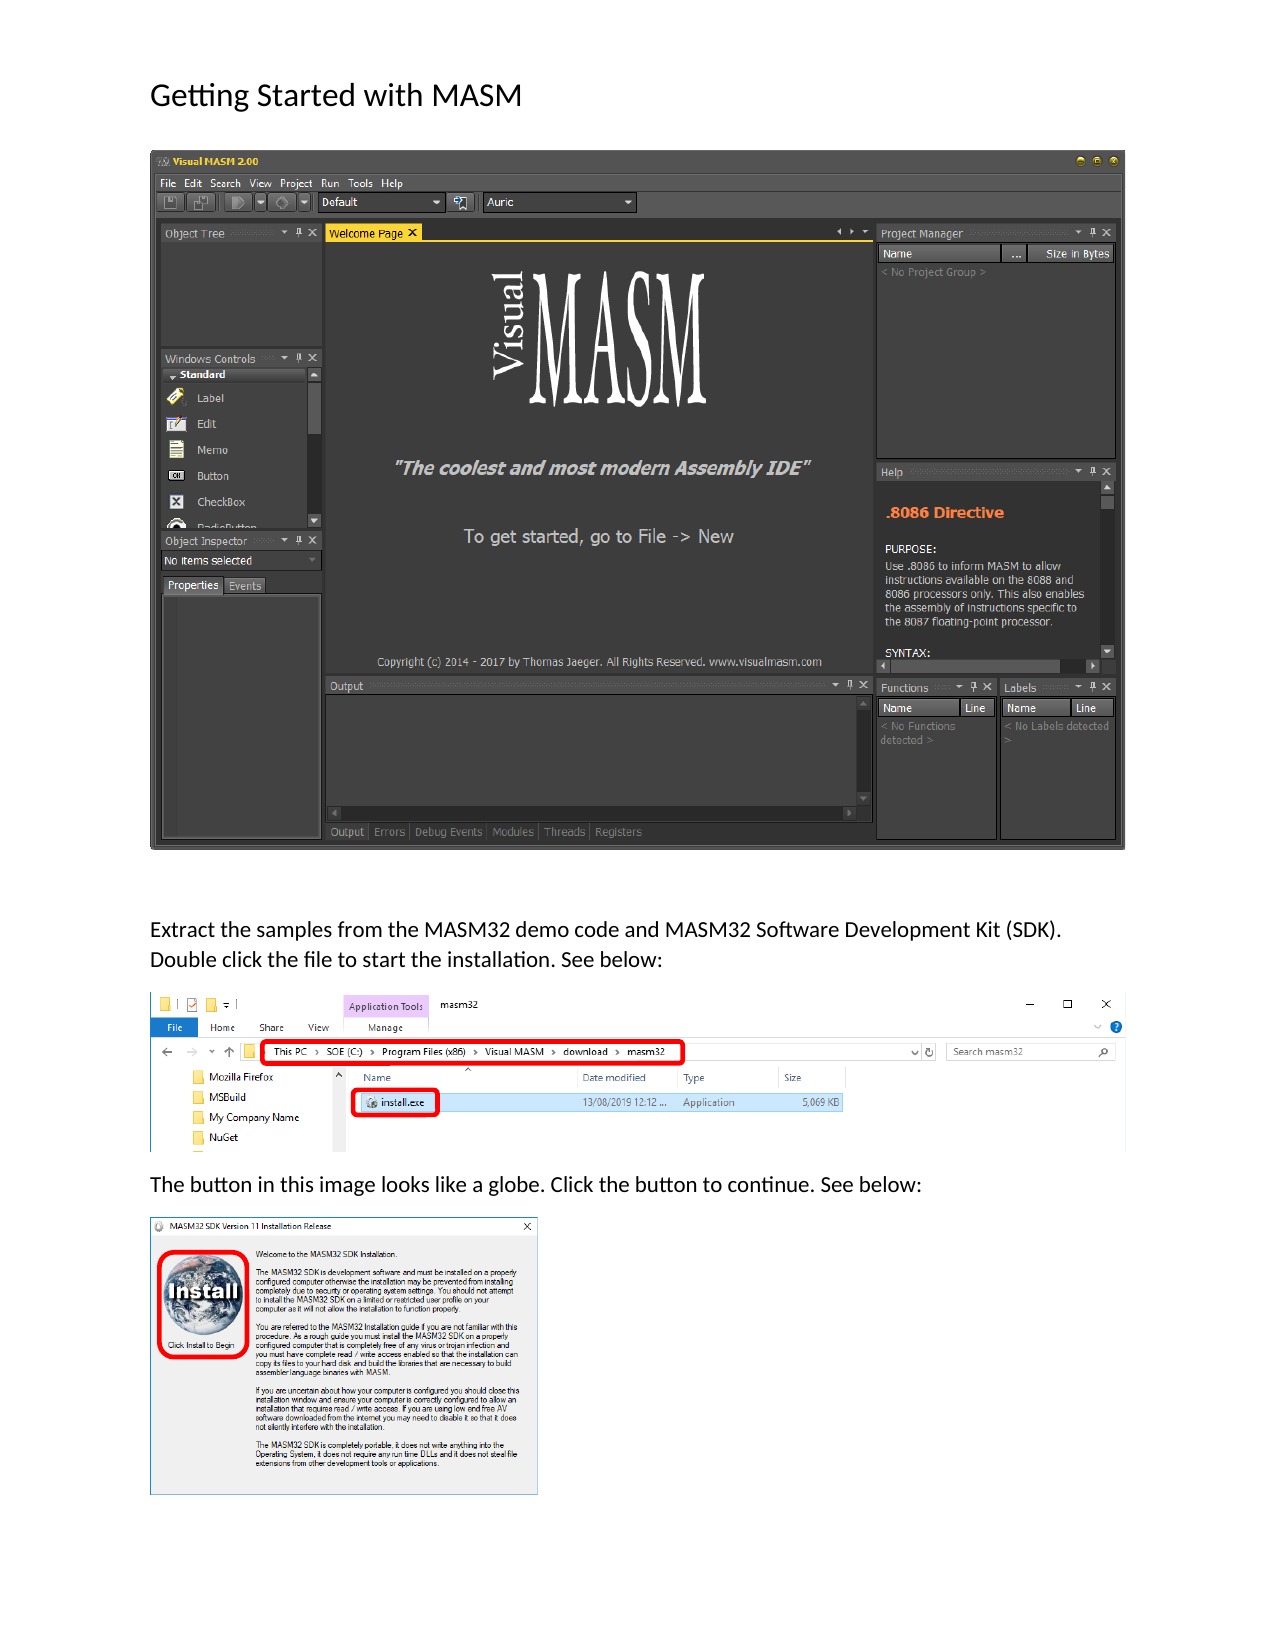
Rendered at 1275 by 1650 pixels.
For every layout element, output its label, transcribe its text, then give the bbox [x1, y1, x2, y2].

text Extract the samples from the MASM32 demo code and MASM32 Software Development Kit (SDK). Double click the file to start the installation. See below: [150, 915, 1125, 973]
picture [150, 992, 1125, 1152]
text The button in this image looks like a globe. Click the button to continue. See below: [150, 1170, 1125, 1198]
picture [150, 1217, 538, 1495]
picture [150, 150, 1125, 850]
